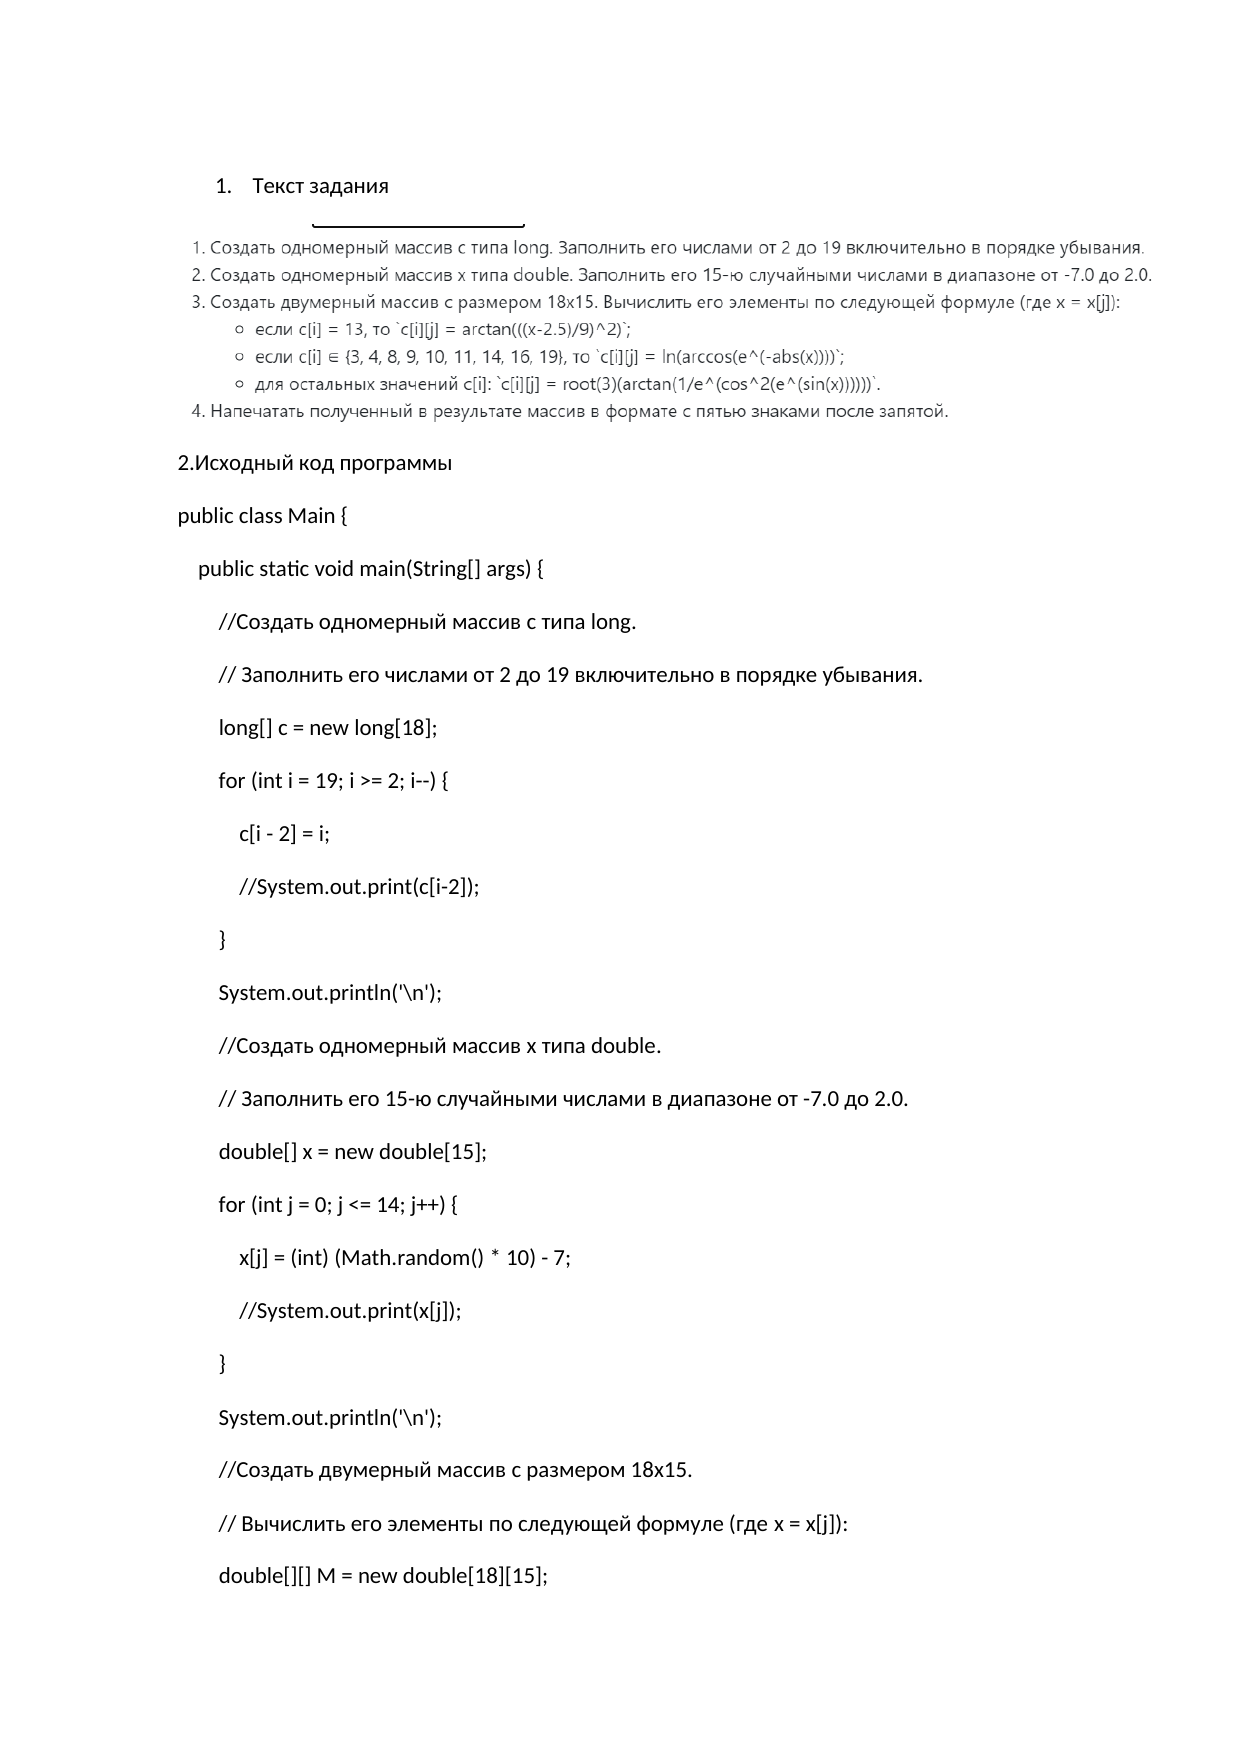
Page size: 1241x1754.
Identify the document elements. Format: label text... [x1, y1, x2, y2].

text long[] c = new long[18]; [177, 713, 1152, 741]
text for (int j = 0; j <= 14; j++) { [177, 1191, 1152, 1218]
text // Заполнить его 15-ю случайными числами в диапазоне от -7.0 до 2.0. [177, 1084, 1152, 1112]
text 2.Исходный код программы [177, 448, 1152, 476]
text //System.out.print(x[j]); [177, 1297, 1152, 1324]
text //Создать одномерный массив x типа double. [177, 1031, 1152, 1059]
text public class Main { [177, 501, 1152, 529]
list Текст задания [215, 171, 1152, 199]
text //Создать одномерный массив c типа long. [177, 607, 1152, 635]
text System.out.println('\n'); [177, 1403, 1152, 1431]
text double[][] M = new double[18][15]; [177, 1562, 1152, 1590]
text //Создать двумерный массив c размером 18x15. [177, 1456, 1152, 1484]
text x[j] = (int) (Math.random() * 10) - 7; [177, 1243, 1152, 1272]
text // Вычислить его элементы по следующей формуле (где x = x[j]): [177, 1509, 1152, 1537]
text //System.out.print(c[i-2]); [177, 872, 1152, 900]
text System.out.println('\n'); [177, 978, 1152, 1006]
text for (int i = 19; i >= 2; i--) { [177, 766, 1152, 794]
picture [177, 224, 1152, 424]
text public static void main(String[] args) { [177, 554, 1152, 582]
text double[] x = new double[15]; [177, 1137, 1152, 1166]
text } [177, 1349, 1152, 1378]
text // Заполнить его числами от 2 до 19 включительно в порядке убывания. [177, 660, 1152, 688]
text c[i - 2] = i; [177, 819, 1152, 847]
text } [177, 925, 1152, 953]
